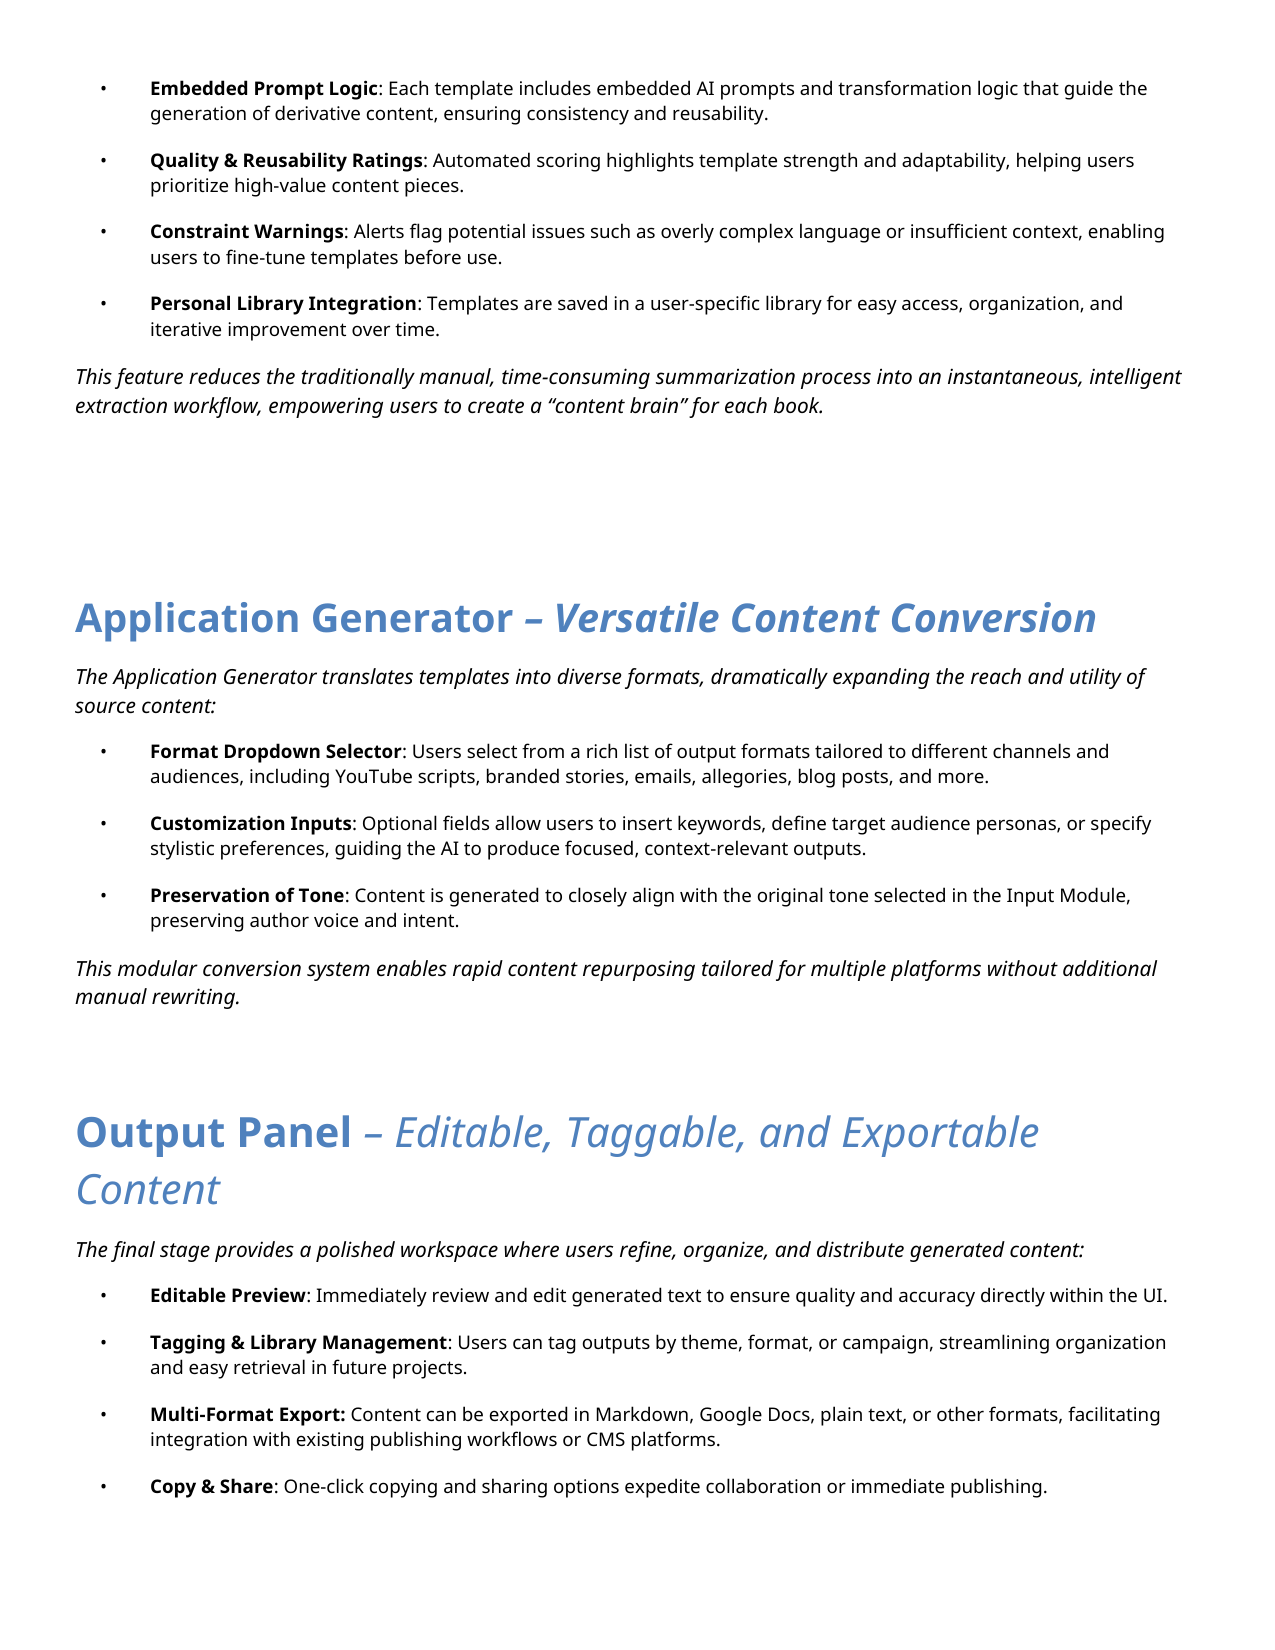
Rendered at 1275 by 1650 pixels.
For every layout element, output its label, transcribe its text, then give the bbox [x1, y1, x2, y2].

text This modular conversion system enables rapid content repurposing tailored for multiple platforms without additional manual rewriting. [75, 954, 1200, 1011]
text The Application Generator translates templates into diverse formats, dramatically expanding the reach and utility of source content: [75, 662, 1200, 719]
list Quality & Reusability Ratings: Automated scoring highlights template strength and adaptability, helping users prioritize high-value content pieces. [100, 147, 1200, 198]
list Format Dropdown Selector: Users select from a rich list of output formats tailored to different channels and audiences, including YouTube scripts, branded stories, emails, allegories, blog posts, and more. [100, 738, 1200, 789]
subtitle Output Panel – Editable, Taggable, and Exportable Content [75, 1103, 1200, 1217]
list Constraint Warnings: Alerts flag potential issues such as overly complex language or insufficient context, enabling users to fine-tune templates before use. [100, 219, 1200, 270]
list Personal Library Integration: Templates are saved in a user-specific library for easy access, organization, and iterative improvement over time. [100, 291, 1200, 342]
subtitle Application Generator – Versatile Content Conversion [75, 590, 1200, 644]
list Tagging & Library Management: Users can tag outputs by theme, format, or campaign, streamlining organization and easy retrieval in future projects. [100, 1329, 1200, 1380]
list Preservation of Tone: Content is generated to closely align with the original tone selected in the Input Module, preserving author voice and intent. [100, 882, 1200, 933]
list Multi-Format Export: Content can be exported in Markdown, Google Docs, plain text, or other formats, facilitating integration with existing publishing workflows or CMS platforms. [100, 1401, 1200, 1452]
text The final stage provides a polished workspace where users refine, organize, and distribute generated content: [75, 1236, 1200, 1264]
list Embedded Prompt Logic: Each template includes embedded AI prompts and transformation logic that guide the generation of derivative content, ensuring consistency and reusability. [100, 75, 1200, 126]
list Editable Preview: Immediately review and edit generated text to ensure quality and accuracy directly within the UI. [100, 1283, 1200, 1308]
list Customization Inputs: Optional fields allow users to insert keywords, define target audience personas, or specify stylistic preferences, guiding the AI to produce focused, context-relevant outputs. [100, 810, 1200, 861]
list Copy & Share: One-click copying and sharing options expedite collaboration or immediate publishing. [100, 1473, 1200, 1498]
text This feature reduces the traditionally manual, time-consuming summarization process into an instantaneous, intelligent extraction workflow, empowering users to create a “content brain” for each book. [75, 362, 1200, 419]
